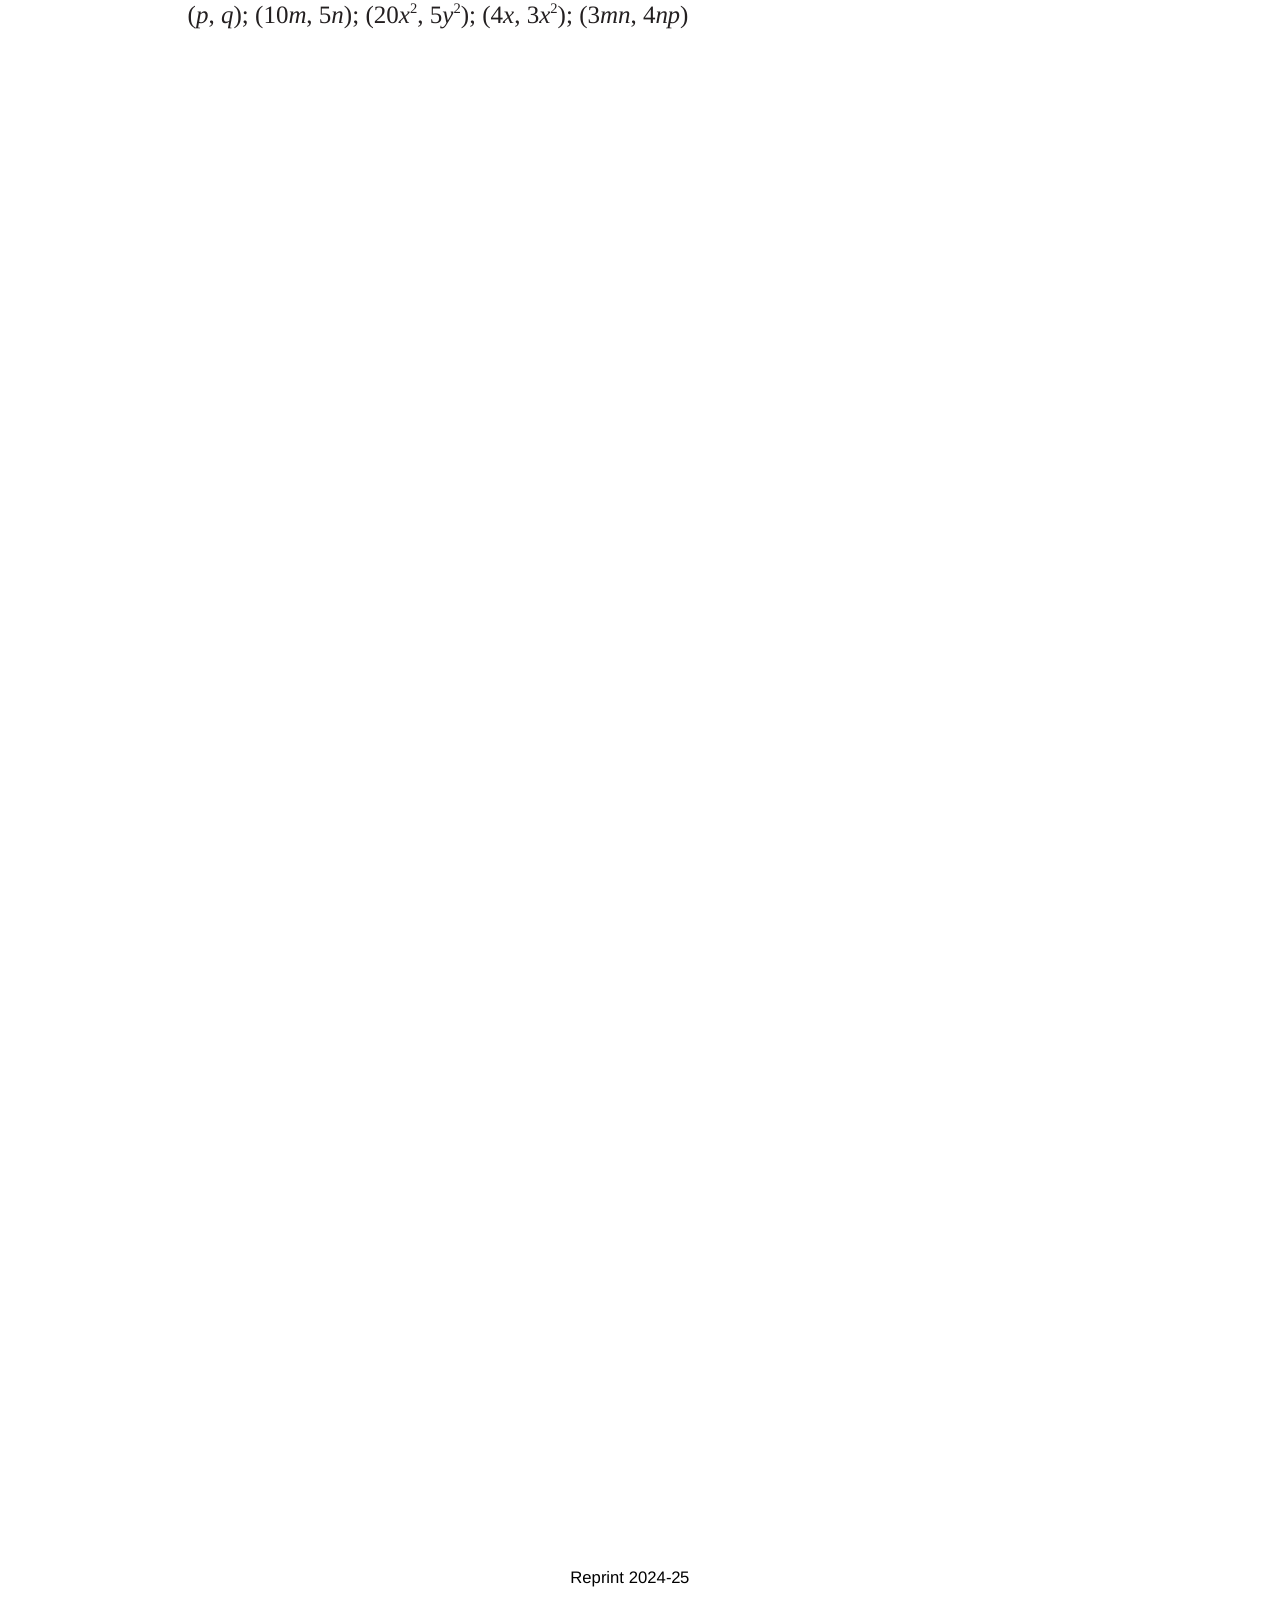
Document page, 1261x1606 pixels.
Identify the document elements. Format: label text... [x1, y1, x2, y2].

text (p, q); (10m, 5n); (20x2, 5y2); (4x, 3x2); (3mn, 4np) [187, 0, 1135, 29]
